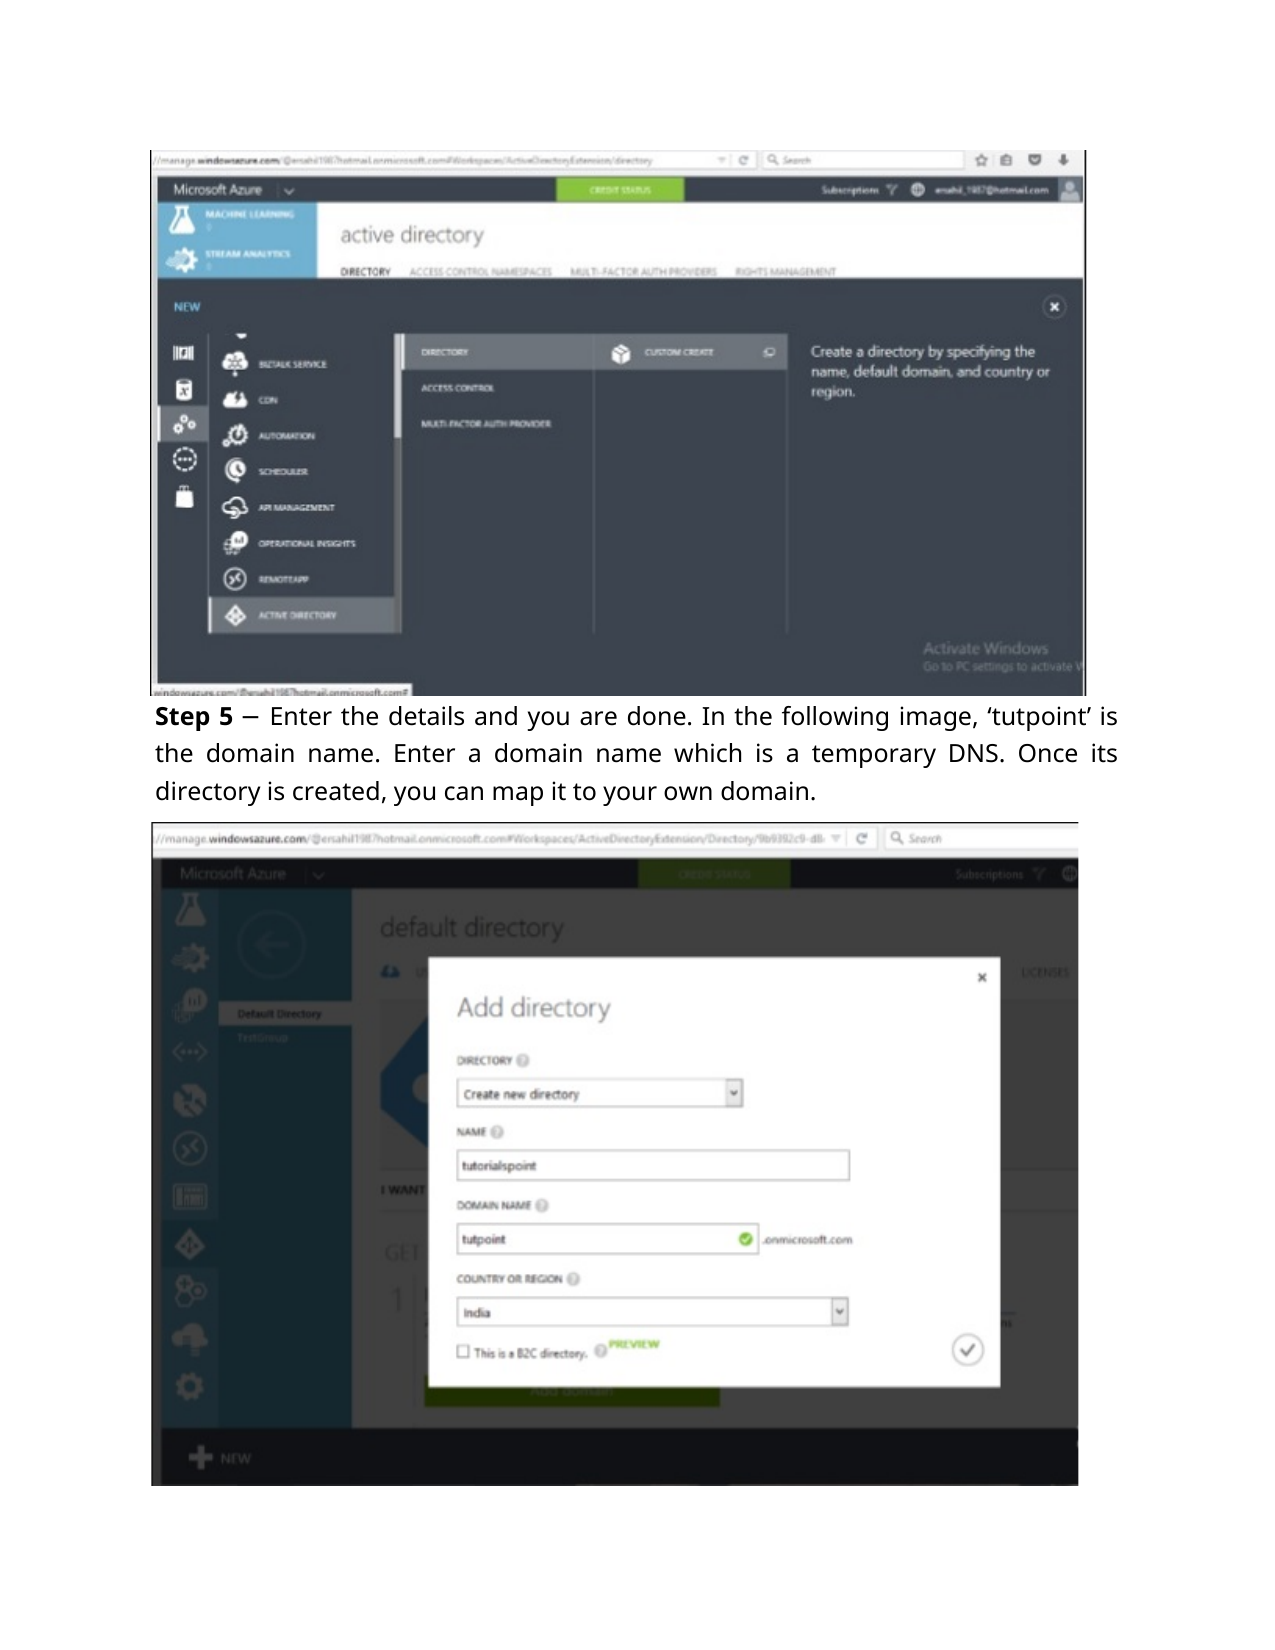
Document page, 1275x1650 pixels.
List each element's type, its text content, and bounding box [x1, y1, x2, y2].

picture [150, 150, 1088, 696]
picture [150, 822, 1079, 1486]
text Step 5 − Enter the details and you are done. In the following image, ‘tutpoint’ is the domain name. Enter a domain name which is a temporary DNS. Once its directory is created, you can map it to your own domain. [155, 695, 1120, 808]
